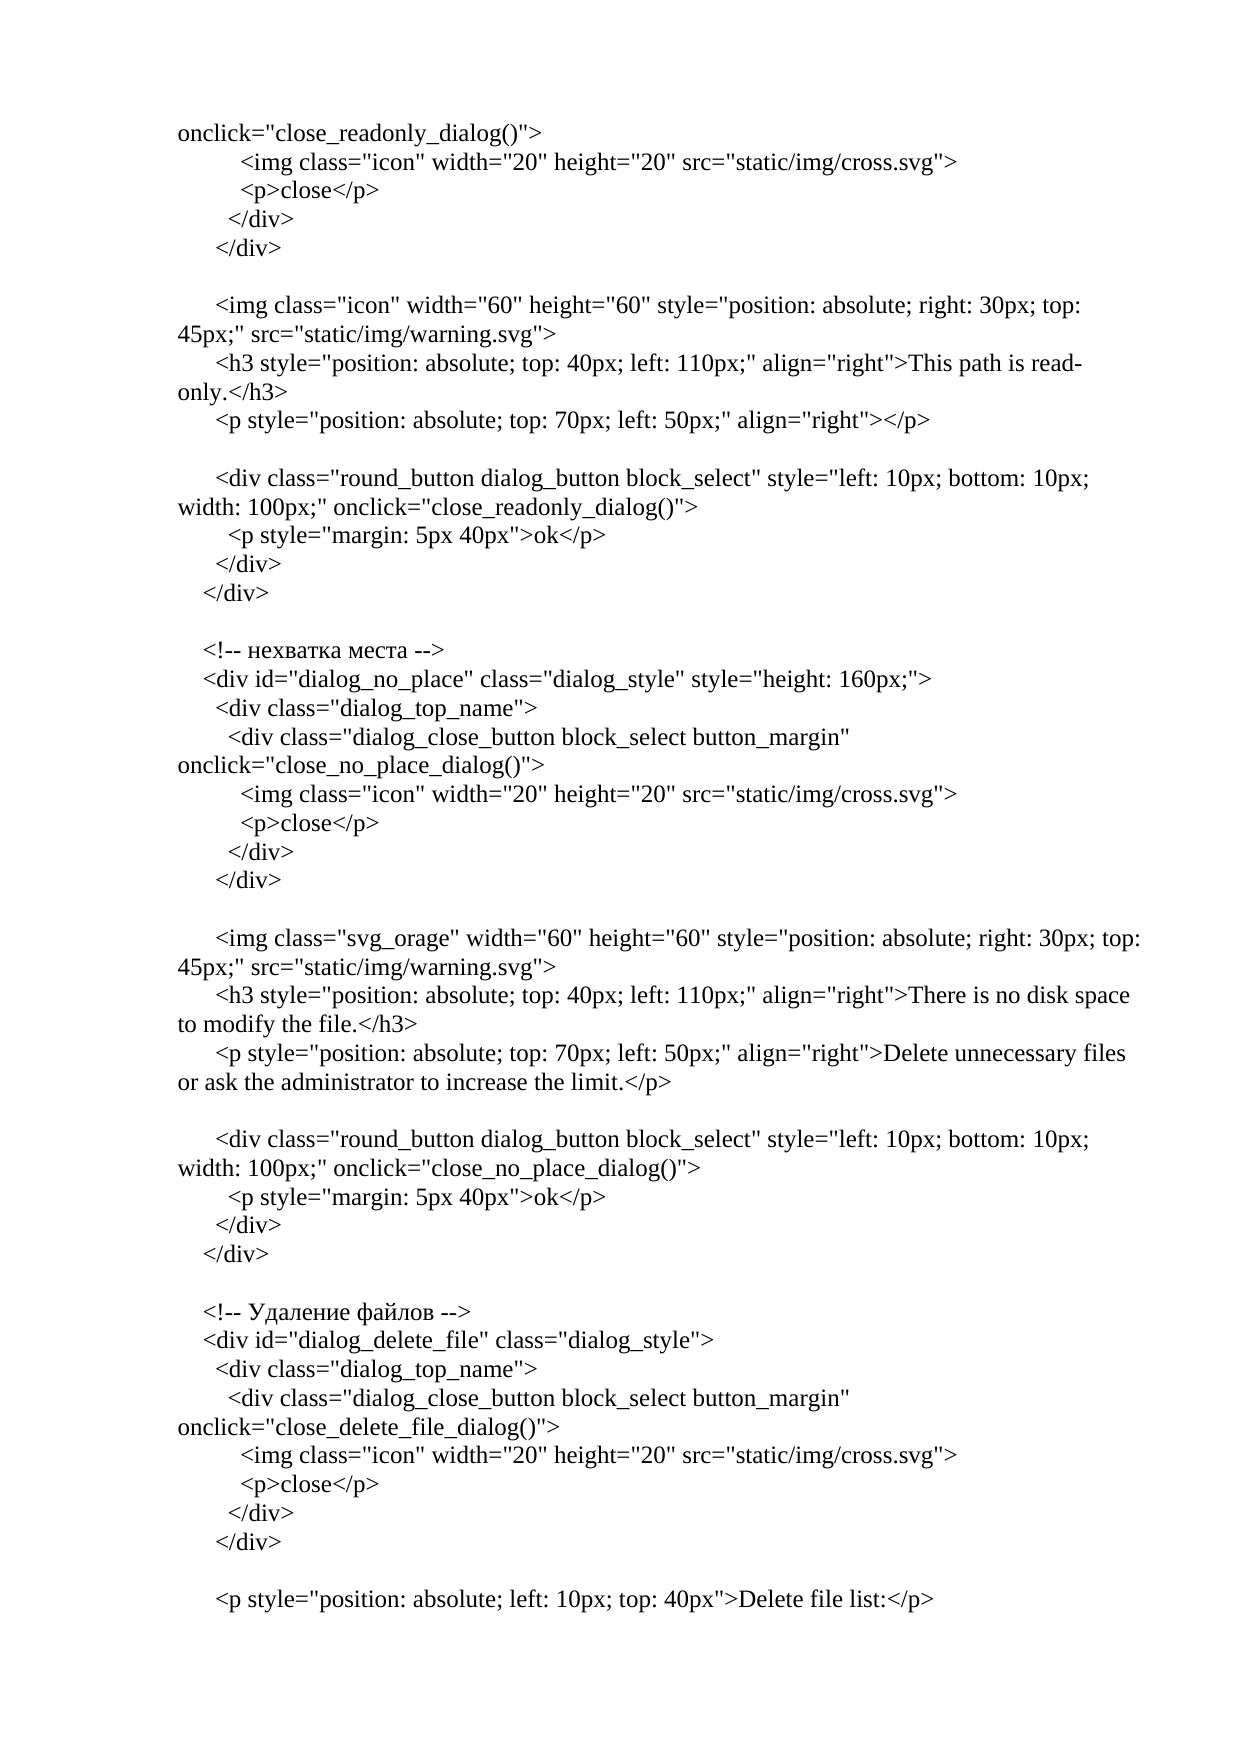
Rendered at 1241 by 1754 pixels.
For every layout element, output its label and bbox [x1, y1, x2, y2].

table_header [177, 118, 1152, 1613]
